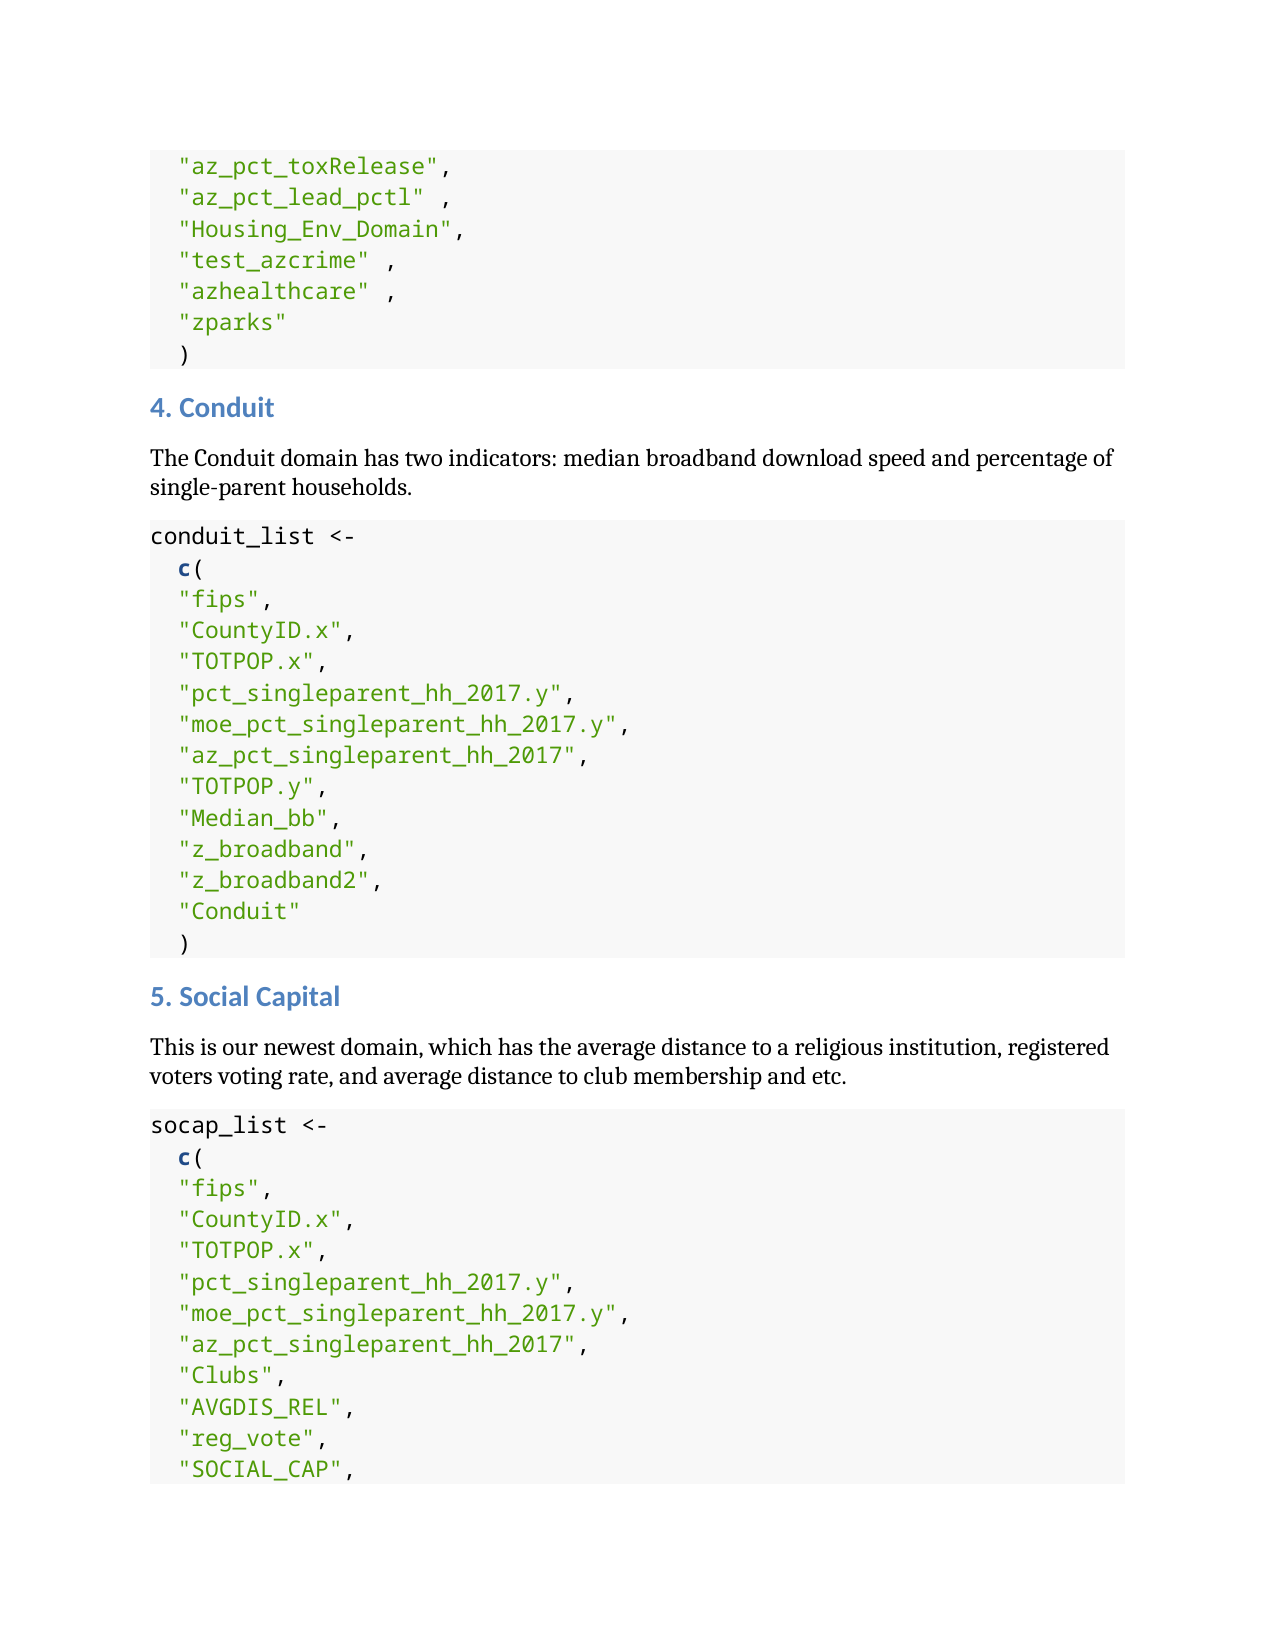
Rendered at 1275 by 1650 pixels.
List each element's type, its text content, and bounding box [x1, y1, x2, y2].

text conduit_list <- c( "fips", "CountyID.x", "TOTPOP.x", "pct_singleparent_hh_2017.y", "moe_pct_singleparent_hh_2017.y", "az_pct_singleparent_hh_2017", "TOTPOP.y", "Median_bb", "z_broadband", "z_broadband2", "Conduit" ) [191, 520, 1125, 958]
text The Conduit domain has two indicators: median broadband download speed and percentage of single-parent households. [150, 444, 1125, 501]
subtitle 5. Social Capital [150, 978, 1125, 1014]
text This is our newest domain, which has the average distance to a religious institution, registered voters voting rate, and average distance to club membership and etc. [150, 1033, 1125, 1090]
subtitle 4. Conduit [150, 389, 1125, 425]
